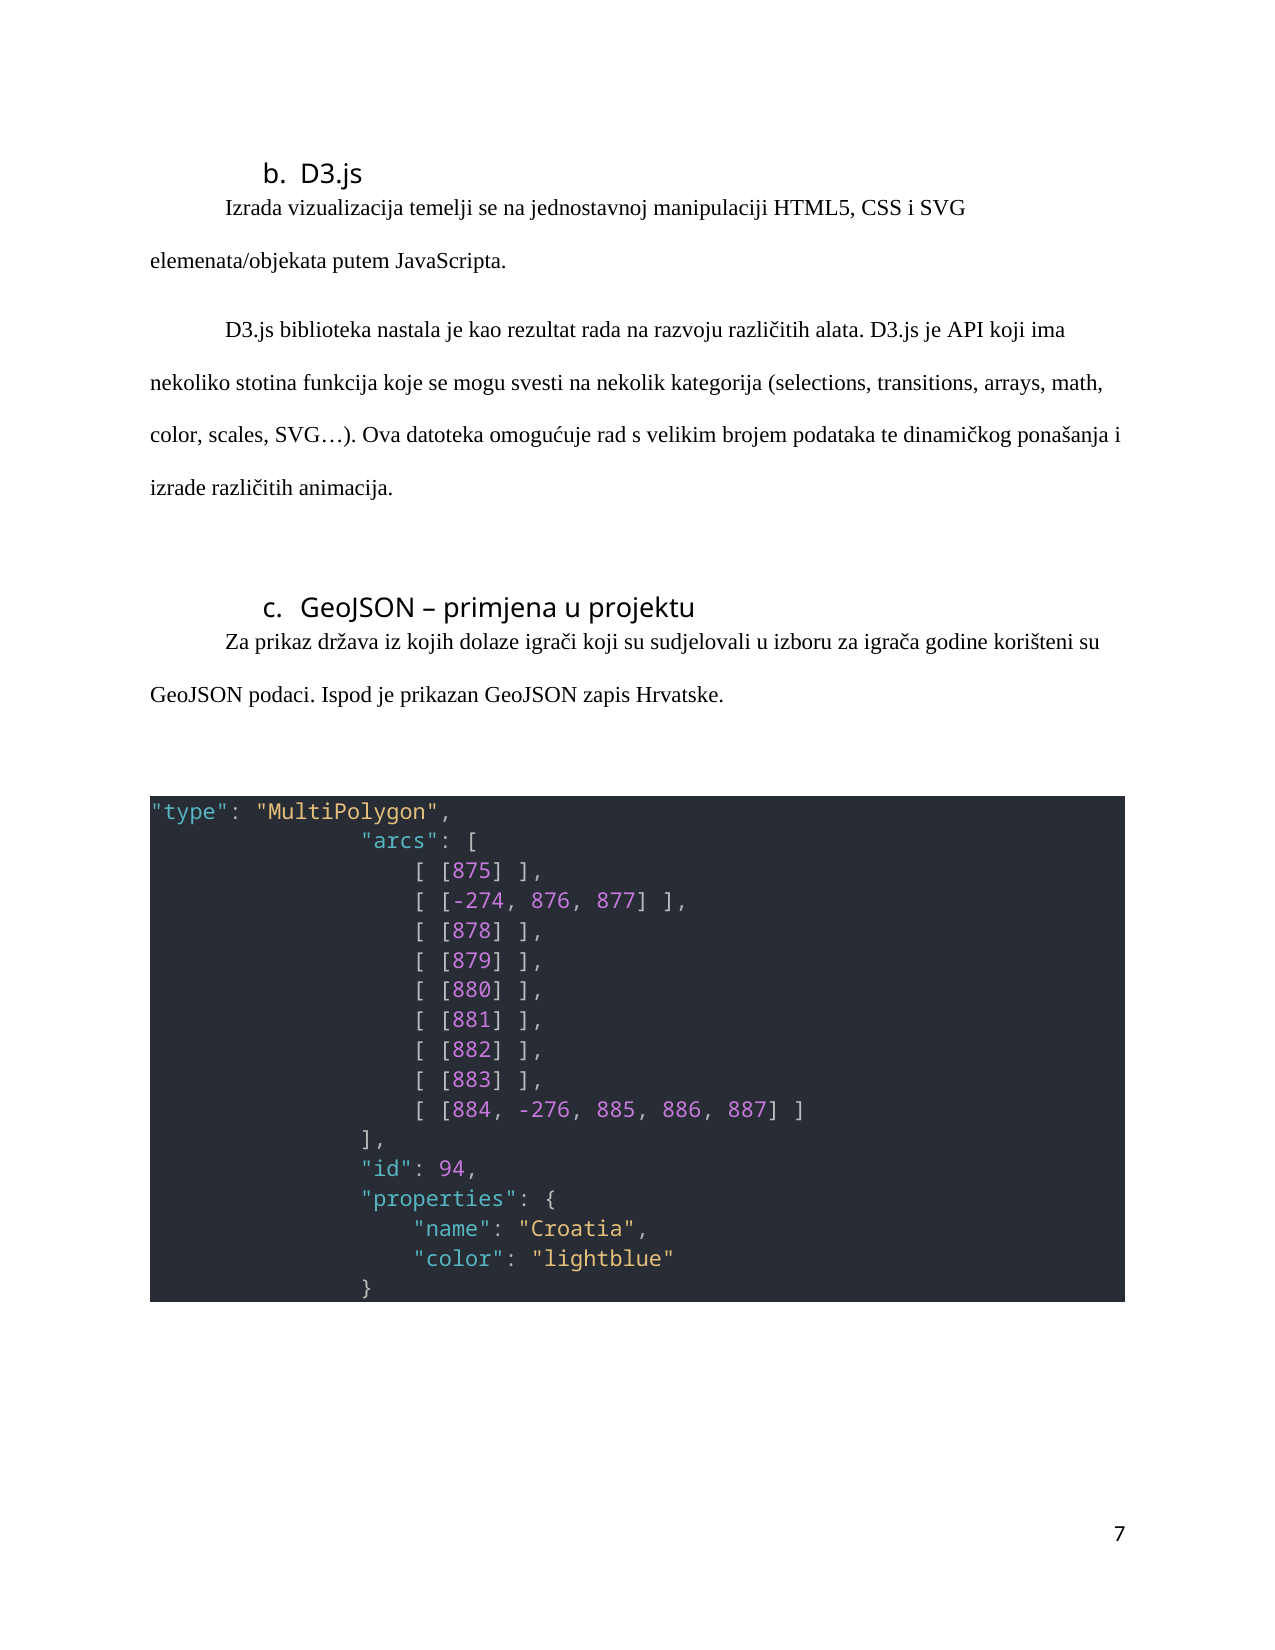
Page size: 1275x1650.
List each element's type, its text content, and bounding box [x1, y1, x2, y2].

text ], [150, 1123, 1125, 1153]
text Izrada vizualizacija temelji se na jednostavnoj manipulaciji HTML5, CSS i SVG elemenata/objekata putem JavaScripta. [150, 194, 1125, 273]
text "color": "lightblue" [150, 1242, 1125, 1272]
text [ [879] ], [150, 944, 1125, 974]
text "arcs": [ [150, 825, 1125, 855]
subtitle D3.js [262, 154, 1125, 191]
text [ [875] ], [150, 855, 1125, 885]
text "name": "Croatia", [150, 1213, 1125, 1242]
text } [150, 1272, 1125, 1302]
text Za prikaz država iz kojih dolaze igrači koji su sudjelovali u izboru za igrača godine korišteni su GeoJSON podaci. Ispod je prikazan GeoJSON zapis Hrvatske. [150, 628, 1125, 707]
text [ [878] ], [150, 915, 1125, 944]
subtitle GeoJSON – primjena u projektu [262, 589, 1125, 626]
text [ [884, -276, 885, 886, 887] ] [150, 1093, 1125, 1123]
text D3.js biblioteka nastala je kao rezultat rada na razvoju različitih alata. D3.js je API koji ima nekoliko stotina funkcija koje se mogu svesti na nekolik kategorija (selections, transitions, arrays, math, color, scales, SVG…). Ova datoteka omogućuje rad s velikim brojem podataka te dinamičkog ponašanja i izrade različitih animacija. [150, 316, 1125, 501]
text [ [883] ], [150, 1064, 1125, 1093]
text [ [-274, 876, 877] ], [150, 885, 1125, 915]
text "properties": { [150, 1183, 1125, 1213]
text [ [882] ], [150, 1034, 1125, 1064]
text [ [880] ], [150, 974, 1125, 1004]
text "type": "MultiPolygon", [150, 796, 1125, 825]
text "id": 94, [150, 1153, 1125, 1183]
text [ [881] ], [150, 1004, 1125, 1034]
